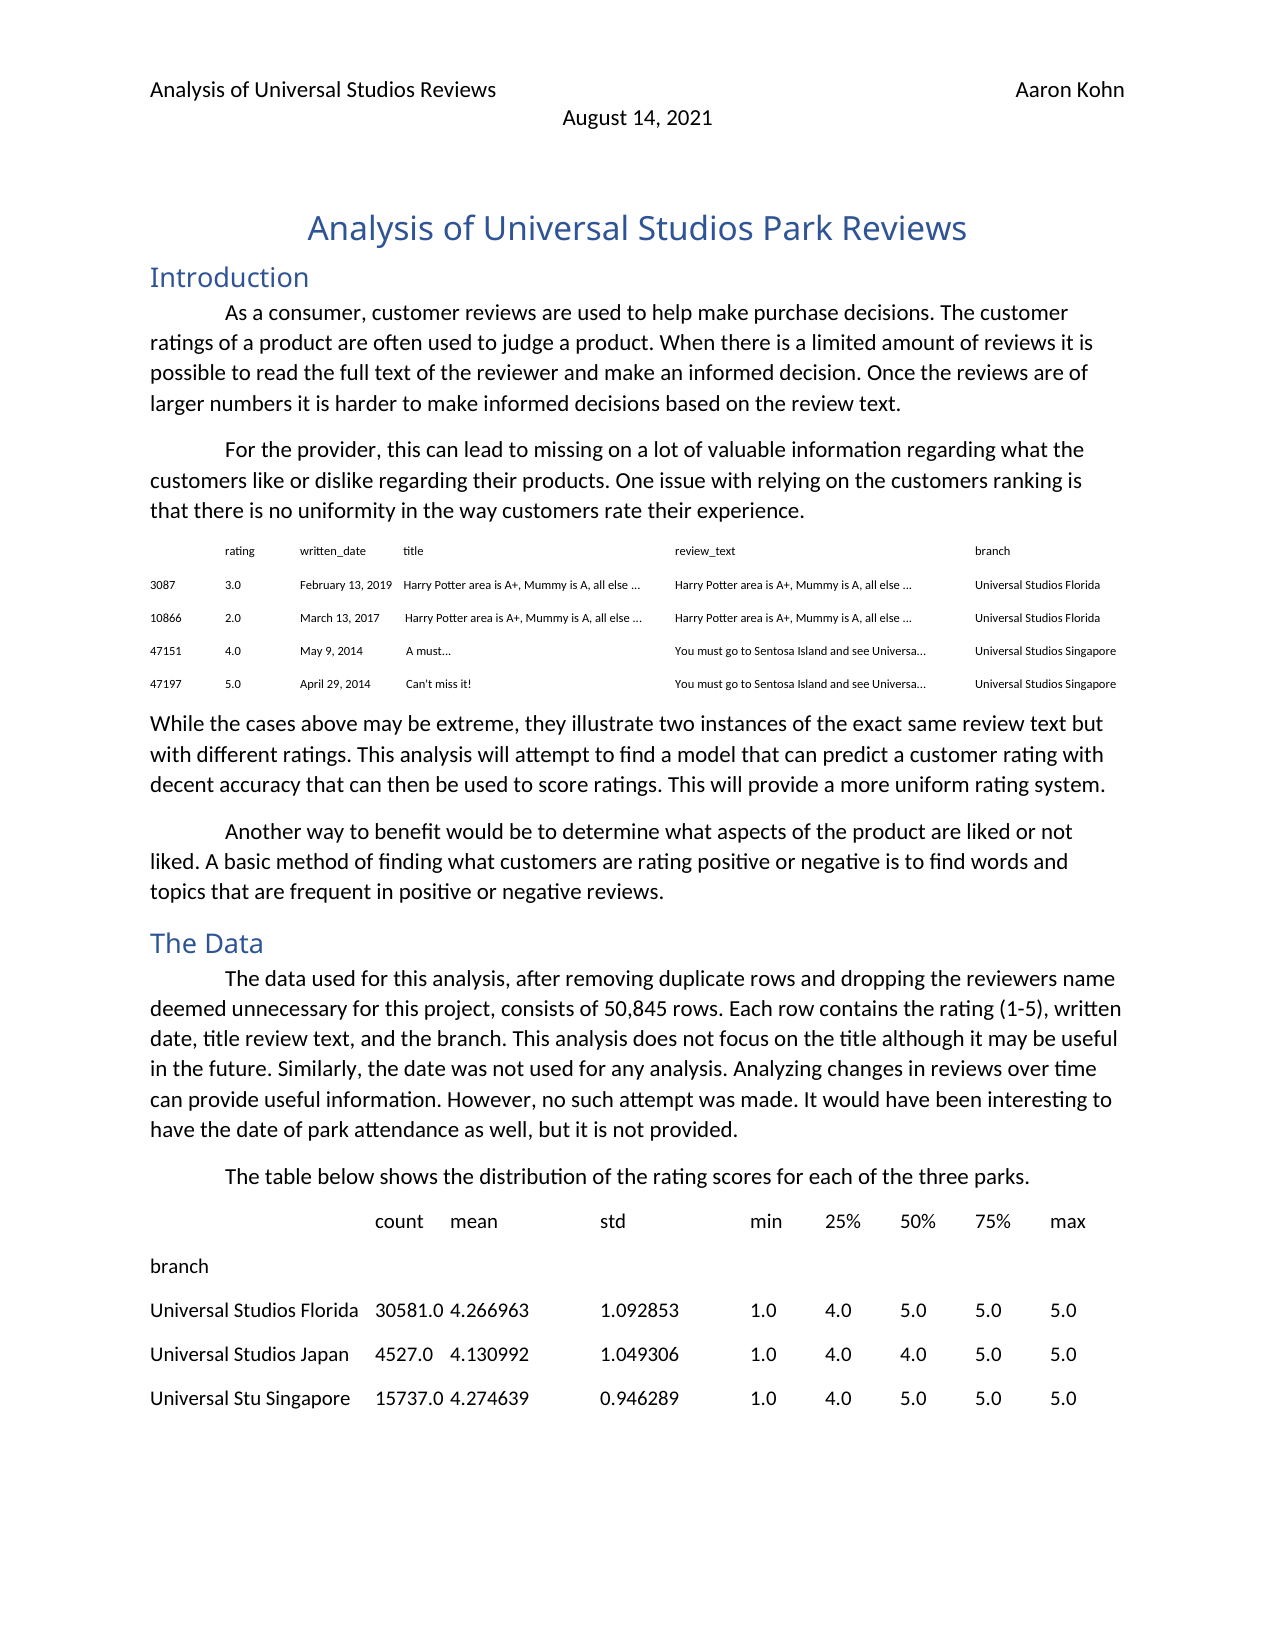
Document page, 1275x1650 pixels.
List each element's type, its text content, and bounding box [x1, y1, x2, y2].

text 47151 4.0 May 9, 2014 A must... You must go to Sentosa Island and see Universa... Universal Studios Singapore [150, 643, 1125, 659]
subtitle Introduction [150, 258, 1125, 295]
text For the provider, this can lead to missing on a lot of valuable information regarding what the customers like or dislike regarding their products. One issue with relying on the customers ranking is that there is no uniformity in the way customers rate their experience. [150, 436, 1125, 524]
text The data used for this analysis, after removing duplicate rows and dropping the reviewers name deemed unnecessary for this project, consists of 50,845 rows. Each row contains the rating (1-5), written date, title review text, and the branch. This analysis does not focus on the title although it may be useful in the future. Similarly, the date was not used for any analysis. Analyzing changes in reviews over time can provide useful information. However, no such attempt was made. It would have been interesting to have the date of park attendance as well, but it is not provided. [150, 964, 1125, 1143]
text rating written_date title review_text branch [150, 543, 1125, 558]
text The table below shows the distribution of the rating scores for each of the three parks. [150, 1162, 1125, 1190]
subtitle The Data [150, 924, 1125, 961]
text Universal Studios Florida 30581.0 4.266963 1.092853 1.0 4.0 5.0 5.0 5.0 [150, 1297, 1125, 1322]
text 10866 2.0 March 13, 2017 Harry Potter area is A+, Mummy is A, all else ... Harry Potter area is A+, Mummy is A, all else ... Universal Studios Florida [150, 610, 1125, 626]
text 47197 5.0 April 29, 2014 Can't miss it! You must go to Sentosa Island and see Universa... Universal Studios Singapore [150, 676, 1125, 692]
subtitle Analysis of Universal Studios Park Reviews [150, 205, 1125, 251]
text While the cases above may be extreme, they illustrate two instances of the exact same review text but with different ratings. This analysis will attempt to find a model that can predict a customer rating with decent accuracy that can then be used to score ratings. This will provide a more uniform rating system. [150, 709, 1125, 798]
text branch [150, 1253, 1125, 1278]
text count mean std min 25% 50% 75% max [300, 1209, 1125, 1234]
text Another way to benefit would be to determine what aspects of the product are liked or not liked. A basic method of finding what customers are rating positive or negative is to find words and topics that are frequent in positive or negative reviews. [150, 817, 1125, 905]
text 3087 3.0 February 13, 2019 Harry Potter area is A+, Mummy is A, all else ... Harry Potter area is A+, Mummy is A, all else ... Universal Studios Florida [150, 577, 1125, 592]
text As a consumer, customer reviews are used to help make purchase decisions. The customer ratings of a product are often used to judge a product. When there is a limited amount of reviews it is possible to read the full text of the reviewer and make an informed decision. Once the reviews are of larger numbers it is harder to make informed decisions based on the review text. [150, 298, 1125, 417]
text Universal Studios Japan 4527.0 4.130992 1.049306 1.0 4.0 4.0 5.0 5.0 [150, 1341, 1125, 1366]
text Universal Stu Singapore 15737.0 4.274639 0.946289 1.0 4.0 5.0 5.0 5.0 [150, 1385, 1125, 1410]
